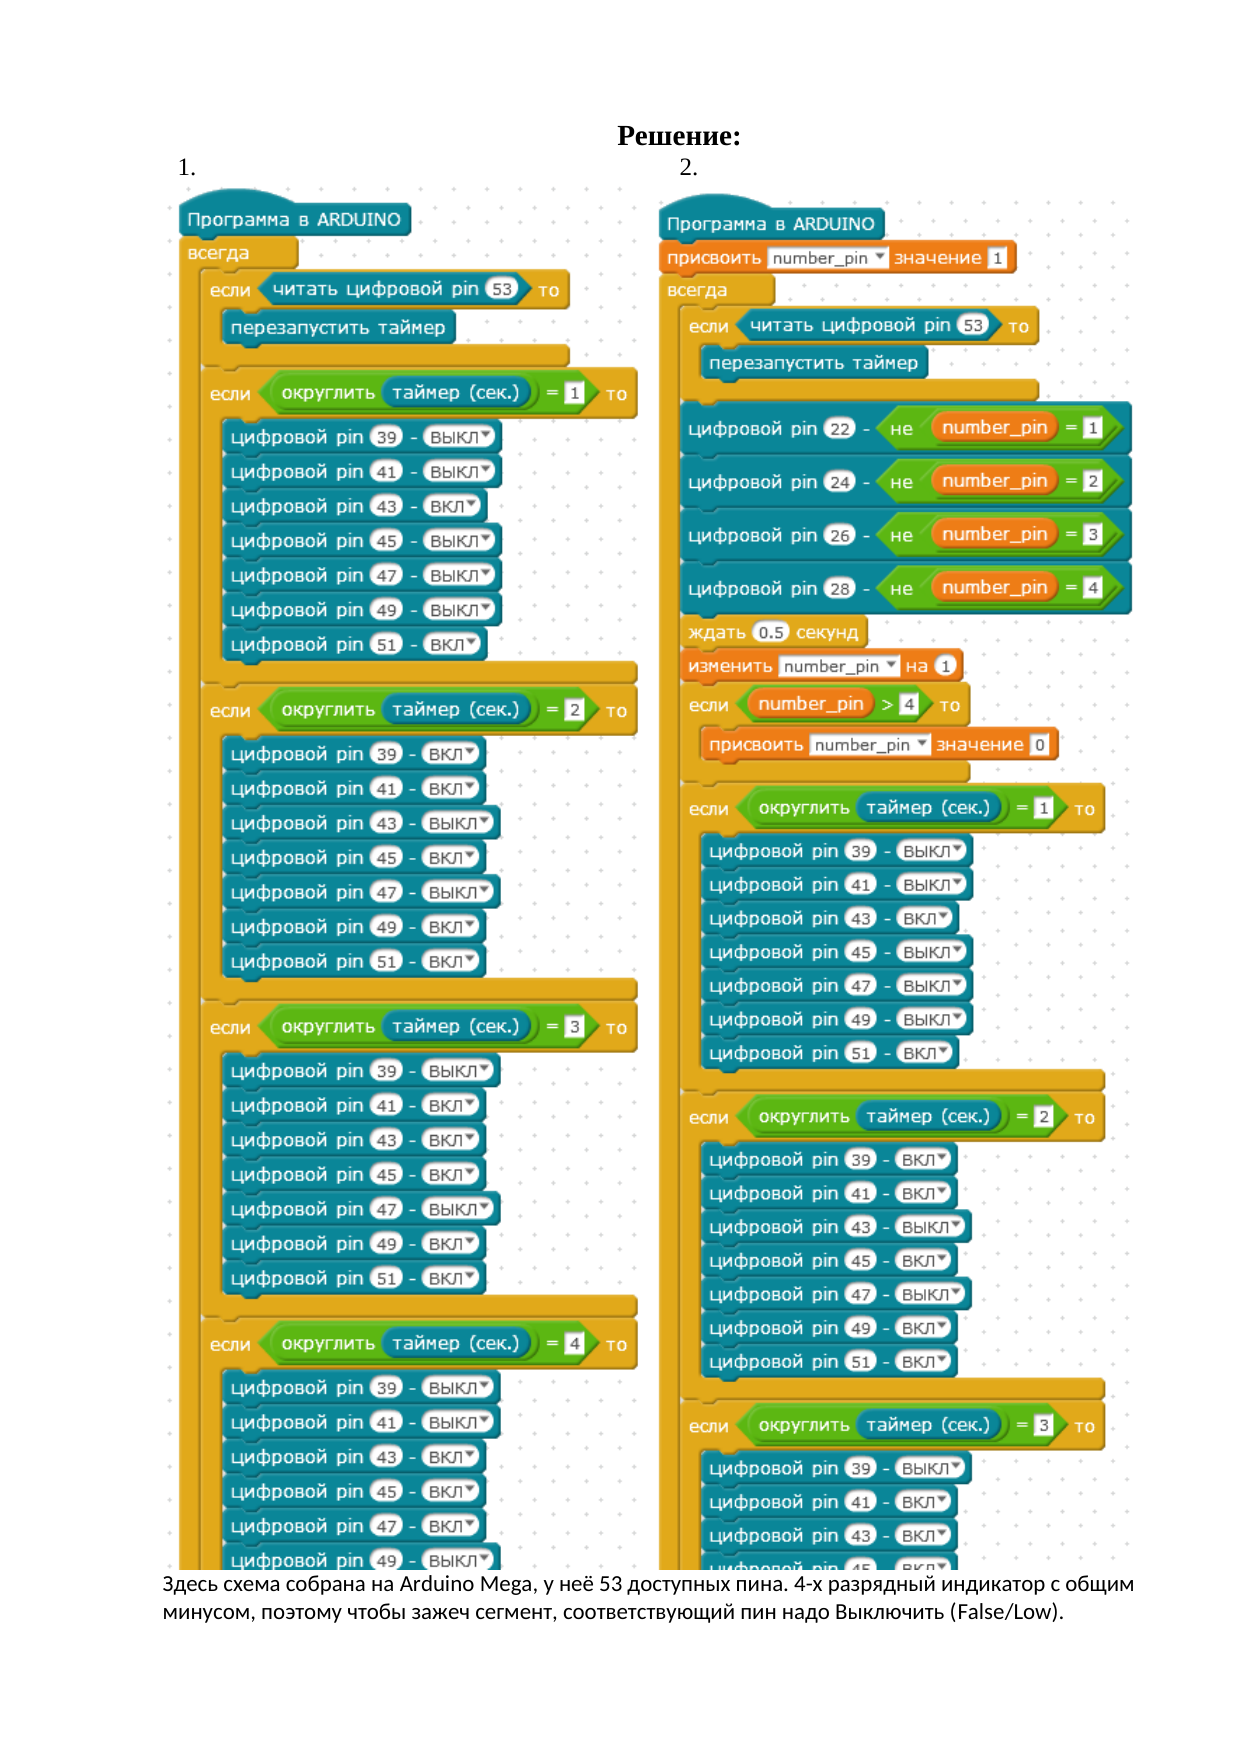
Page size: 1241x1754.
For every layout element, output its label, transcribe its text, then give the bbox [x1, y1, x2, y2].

text 1. 2. [148, 152, 1152, 180]
text Решение: [177, 118, 1152, 152]
text Здесь схема собрана на Arduino Mega, у неё 53 доступных пина. 4-х разрядный индикатор с общим минусом, поэтому чтобы зажеч сегмент, соответствующий пин надо Выключить (False/Low). [162, 1569, 1152, 1625]
picture [162, 180, 651, 1570]
picture [655, 191, 1142, 1570]
